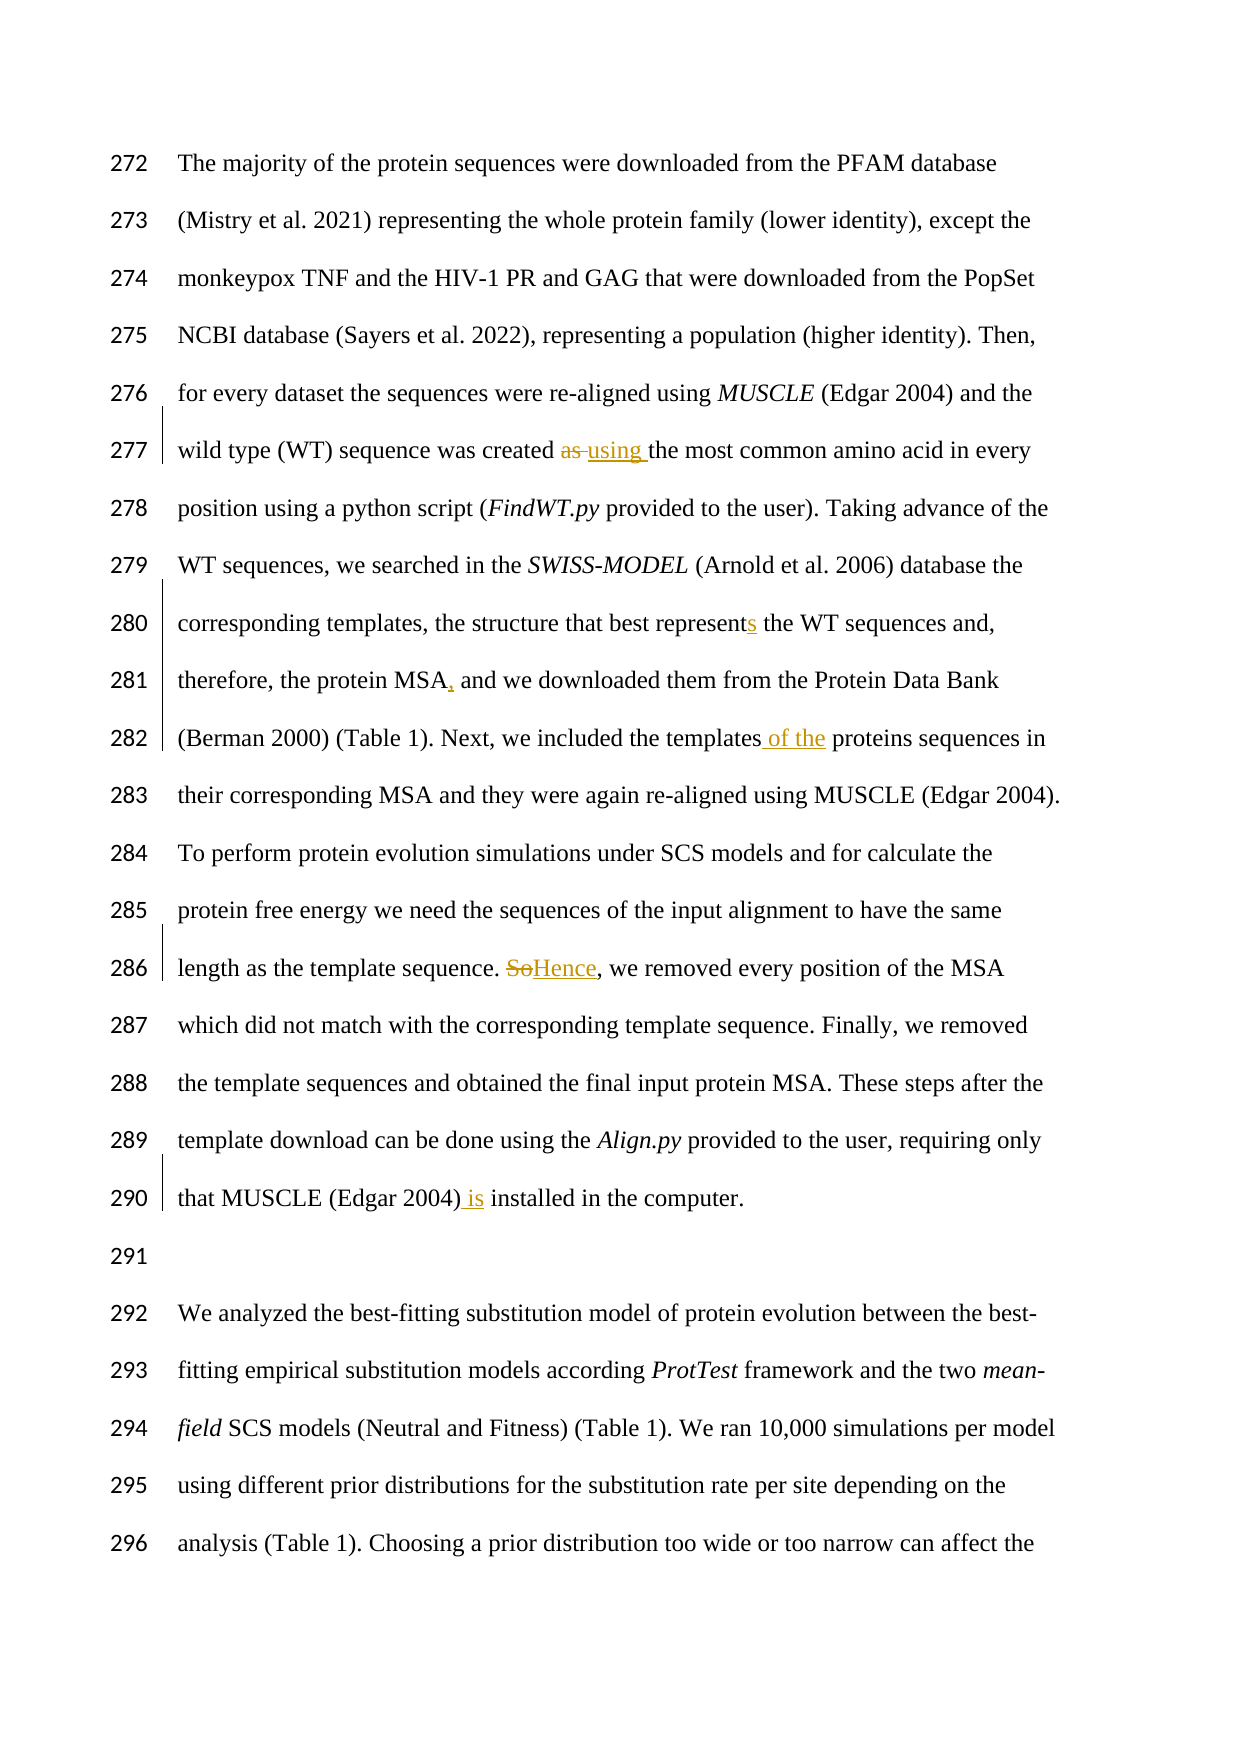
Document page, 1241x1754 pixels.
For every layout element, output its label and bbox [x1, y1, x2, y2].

text [177, 148, 1063, 1211]
text [177, 1298, 1063, 1556]
